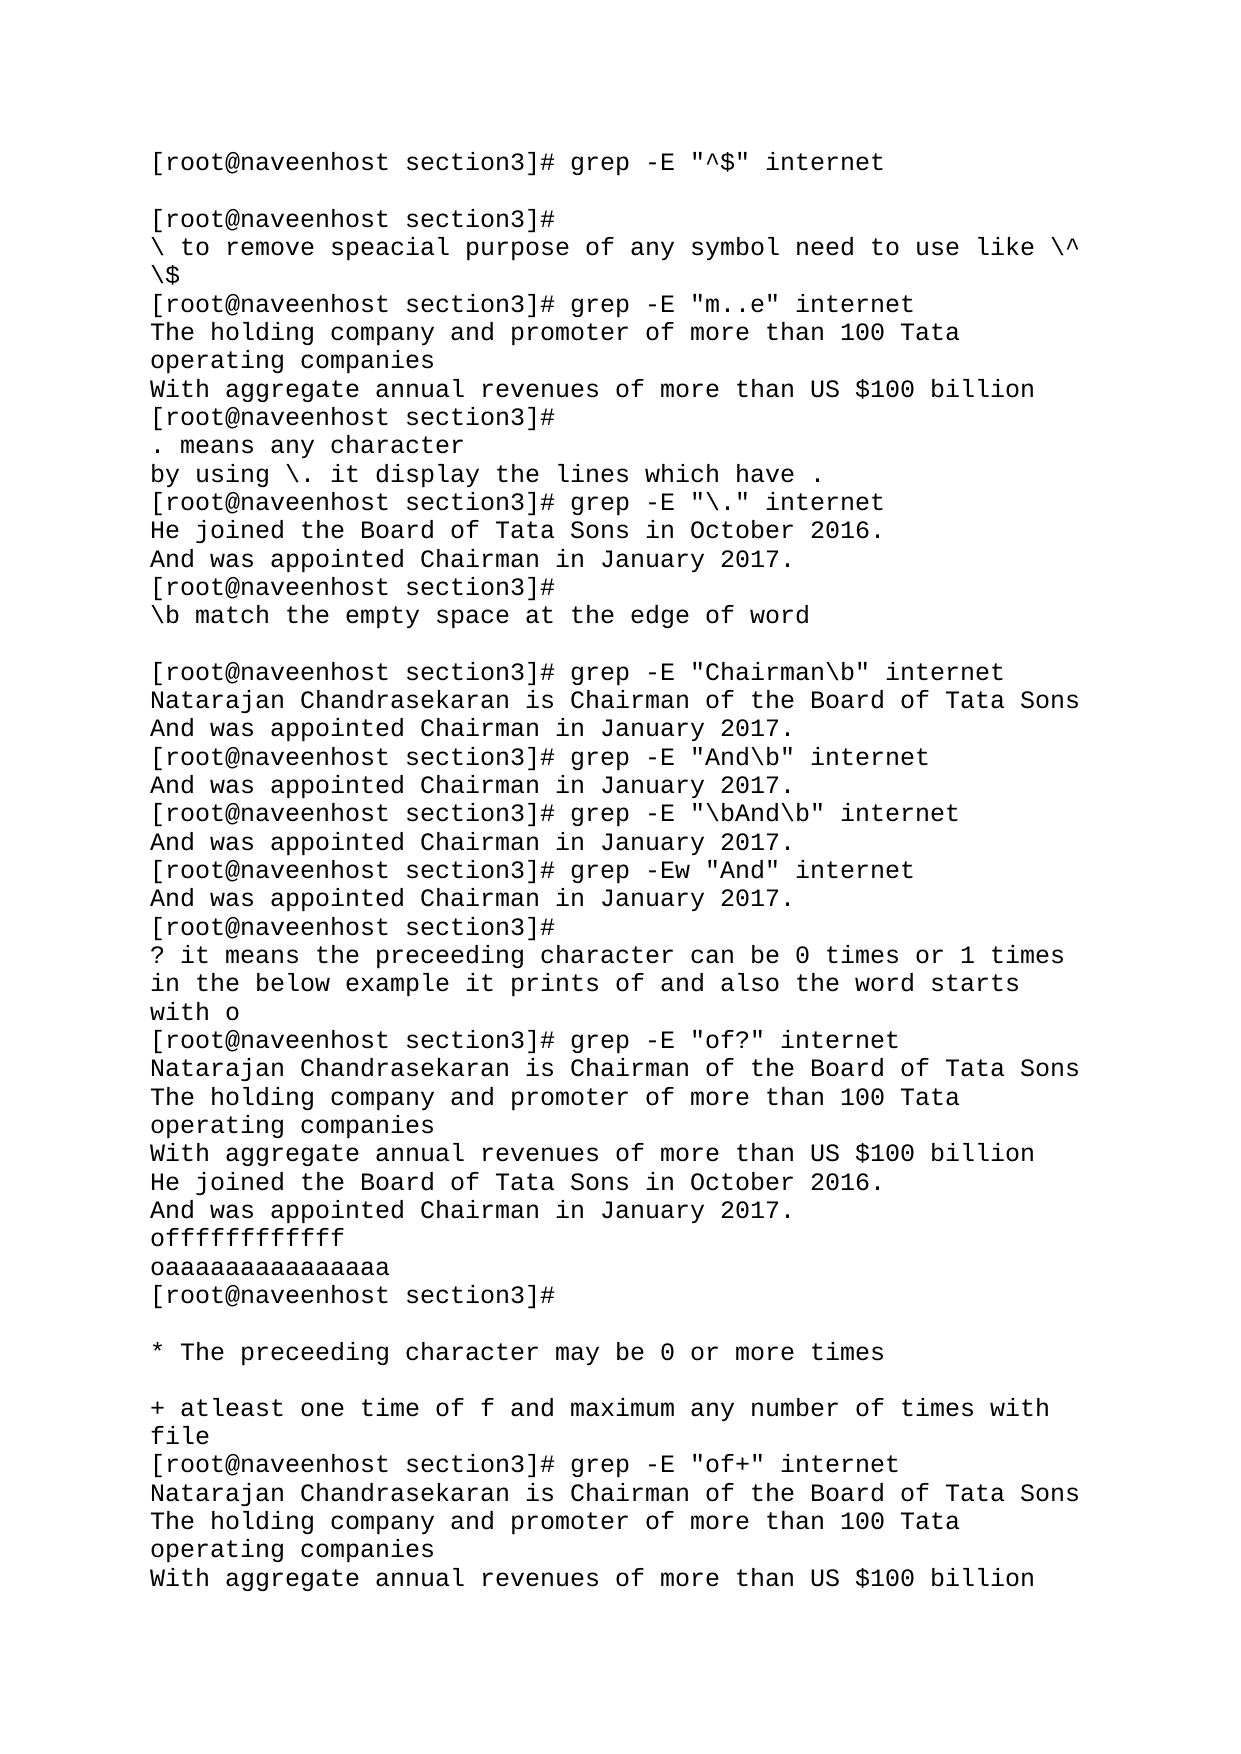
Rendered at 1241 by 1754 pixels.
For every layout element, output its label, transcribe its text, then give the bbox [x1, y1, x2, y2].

text The holding company and promoter of more than 100 Tata operating companies [150, 1509, 1090, 1565]
text And was appointed Chairman in January 2017. [150, 773, 1090, 801]
text oaaaaaaaaaaaaaaa [150, 1254, 1090, 1283]
text [root@naveenhost section3]# grep -E "Chairman\b" internet [150, 659, 1090, 688]
text Natarajan Chandrasekaran is Chairman of the Board of Tata Sons [150, 1480, 1090, 1509]
text [root@naveenhost section3]# grep -E "of+" internet [150, 1452, 1090, 1480]
text [root@naveenhost section3]# grep -E "^$" internet [150, 150, 1090, 178]
text in the below example it prints of and also the word starts with o [150, 971, 1090, 1028]
text With aggregate annual revenues of more than US $100 billion [150, 1565, 1090, 1594]
text [root@naveenhost section3]# grep -E "of?" internet [150, 1028, 1090, 1056]
text Natarajan Chandrasekaran is Chairman of the Board of Tata Sons [150, 688, 1090, 716]
text [root@naveenhost section3]# grep -E "m..e" internet [150, 291, 1090, 320]
text And was appointed Chairman in January 2017. [150, 829, 1090, 858]
text [root@naveenhost section3]# [150, 405, 1090, 433]
text * The preceeding character may be 0 or more times [150, 1339, 1090, 1367]
text ? it means the preceeding character can be 0 times or 1 times [150, 943, 1090, 971]
text And was appointed Chairman in January 2017. [150, 886, 1090, 914]
text With aggregate annual revenues of more than US $100 billion [150, 376, 1090, 405]
text . means any character [150, 433, 1090, 461]
text by using \. it display the lines which have . [150, 461, 1090, 490]
text [root@naveenhost section3]# grep -Ew "And" internet [150, 858, 1090, 886]
text Natarajan Chandrasekaran is Chairman of the Board of Tata Sons [150, 1056, 1090, 1084]
text With aggregate annual revenues of more than US $100 billion [150, 1141, 1090, 1169]
text [root@naveenhost section3]# [150, 206, 1090, 235]
text \ to remove speacial purpose of any symbol need to use like \^ \$ [150, 235, 1090, 291]
text [root@naveenhost section3]# grep -E "And\b" internet [150, 744, 1090, 773]
text [root@naveenhost section3]# grep -E "\bAnd\b" internet [150, 801, 1090, 829]
text He joined the Board of Tata Sons in October 2016. [150, 1169, 1090, 1198]
text [root@naveenhost section3]# [150, 914, 1090, 943]
text \b match the empty space at the edge of word [150, 603, 1090, 631]
text And was appointed Chairman in January 2017. [150, 1198, 1090, 1226]
text And was appointed Chairman in January 2017. [150, 716, 1090, 744]
text He joined the Board of Tata Sons in October 2016. [150, 518, 1090, 546]
text [root@naveenhost section3]# [150, 575, 1090, 603]
text [root@naveenhost section3]# [150, 1283, 1090, 1311]
text [root@naveenhost section3]# grep -E "\." internet [150, 490, 1090, 518]
text The holding company and promoter of more than 100 Tata operating companies [150, 1084, 1090, 1141]
text offffffffffff [150, 1226, 1090, 1254]
text + atleast one time of f and maximum any number of times with file [150, 1395, 1090, 1452]
text And was appointed Chairman in January 2017. [150, 546, 1090, 575]
text The holding company and promoter of more than 100 Tata operating companies [150, 320, 1090, 376]
